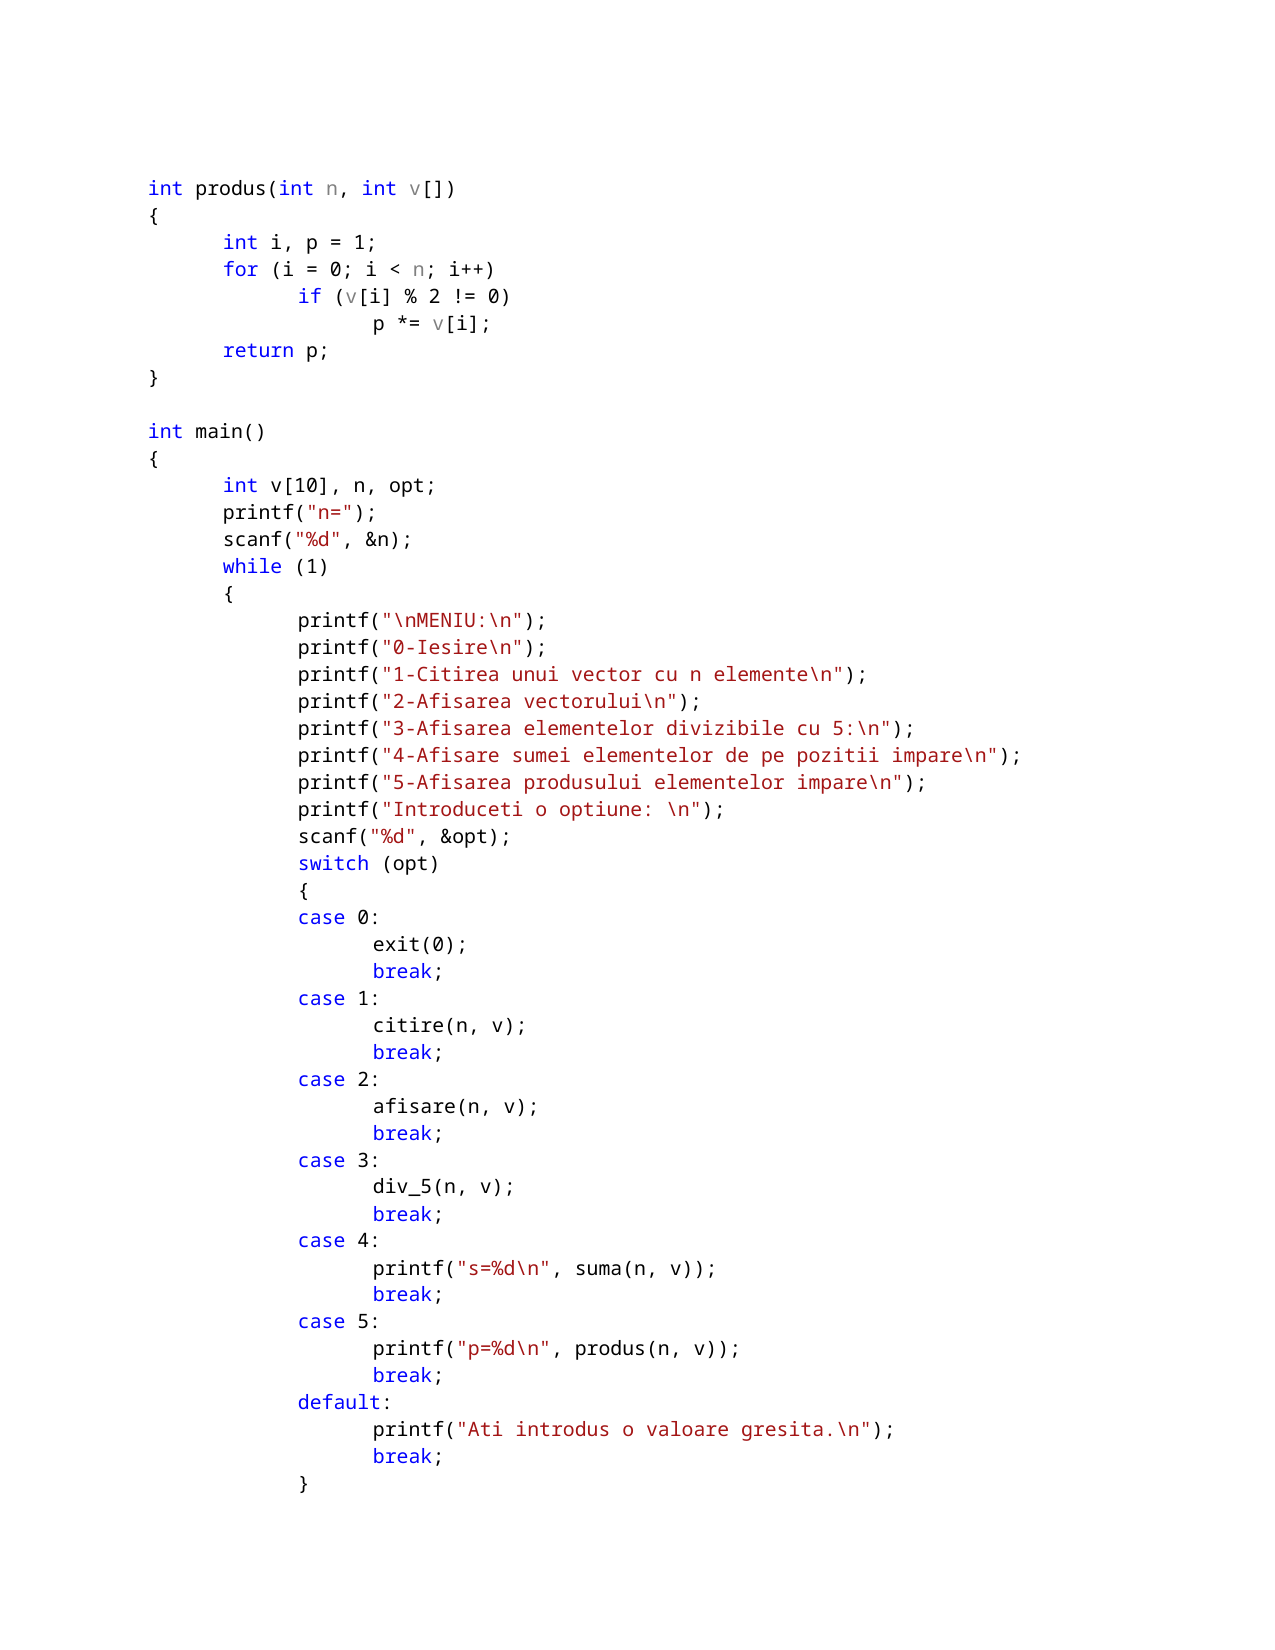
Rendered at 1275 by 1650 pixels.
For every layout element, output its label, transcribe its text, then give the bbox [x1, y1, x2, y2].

text scanf("%d", &n); [148, 525, 1127, 552]
text break; [148, 1119, 1127, 1146]
text break; [148, 1443, 1127, 1469]
text printf("0-Iesire\n"); [148, 633, 1127, 660]
text printf("\nMENIU:\n"); [148, 606, 1127, 633]
text p *= v[i]; [148, 309, 1127, 336]
text { [148, 202, 1127, 228]
text case 2: [148, 1065, 1127, 1092]
text break; [148, 1362, 1127, 1389]
text exit(0); [148, 930, 1127, 957]
text switch (opt) [148, 849, 1127, 876]
text printf("4-Afisare sumei elementelor de pe pozitii impare\n"); [148, 741, 1127, 768]
text int main() [148, 417, 1127, 444]
text printf("Introduceti o optiune: \n"); [148, 795, 1127, 822]
text int i, p = 1; [148, 228, 1127, 256]
text afisare(n, v); [148, 1092, 1127, 1119]
text case 3: [148, 1146, 1127, 1173]
text break; [148, 1038, 1127, 1065]
text for (i = 0; i < n; i++) [148, 256, 1127, 282]
text } [148, 1469, 1127, 1497]
text if (v[i] % 2 != 0) [148, 282, 1127, 309]
text { [148, 579, 1127, 606]
text case 1: [148, 984, 1127, 1011]
text printf("2-Afisarea vectorului\n"); [148, 687, 1127, 714]
text printf("s=%d\n", suma(n, v)); [148, 1254, 1127, 1281]
text { [148, 876, 1127, 903]
text { [148, 444, 1127, 471]
text case 5: [148, 1308, 1127, 1335]
text while (1) [148, 552, 1127, 579]
text printf("1-Citirea unui vector cu n elemente\n"); [148, 660, 1127, 687]
text break; [148, 957, 1127, 984]
text int produs(int n, int v[]) [148, 174, 1127, 202]
text case 4: [148, 1227, 1127, 1254]
text scanf("%d", &opt); [148, 822, 1127, 849]
text div_5(n, v); [148, 1173, 1127, 1200]
text } [148, 363, 1127, 390]
text printf("5-Afisarea produsului elementelor impare\n"); [148, 768, 1127, 795]
text default: [148, 1389, 1127, 1416]
text break; [148, 1281, 1127, 1308]
text printf("p=%d\n", produs(n, v)); [148, 1335, 1127, 1362]
text citire(n, v); [148, 1011, 1127, 1038]
text printf("n="); [148, 498, 1127, 525]
text printf("Ati introdus o valoare gresita.\n"); [148, 1416, 1127, 1443]
text int v[10], n, opt; [148, 471, 1127, 498]
text break; [148, 1200, 1127, 1227]
text printf("3-Afisarea elementelor divizibile cu 5:\n"); [148, 714, 1127, 741]
text return p; [148, 336, 1127, 363]
text case 0: [148, 903, 1127, 930]
